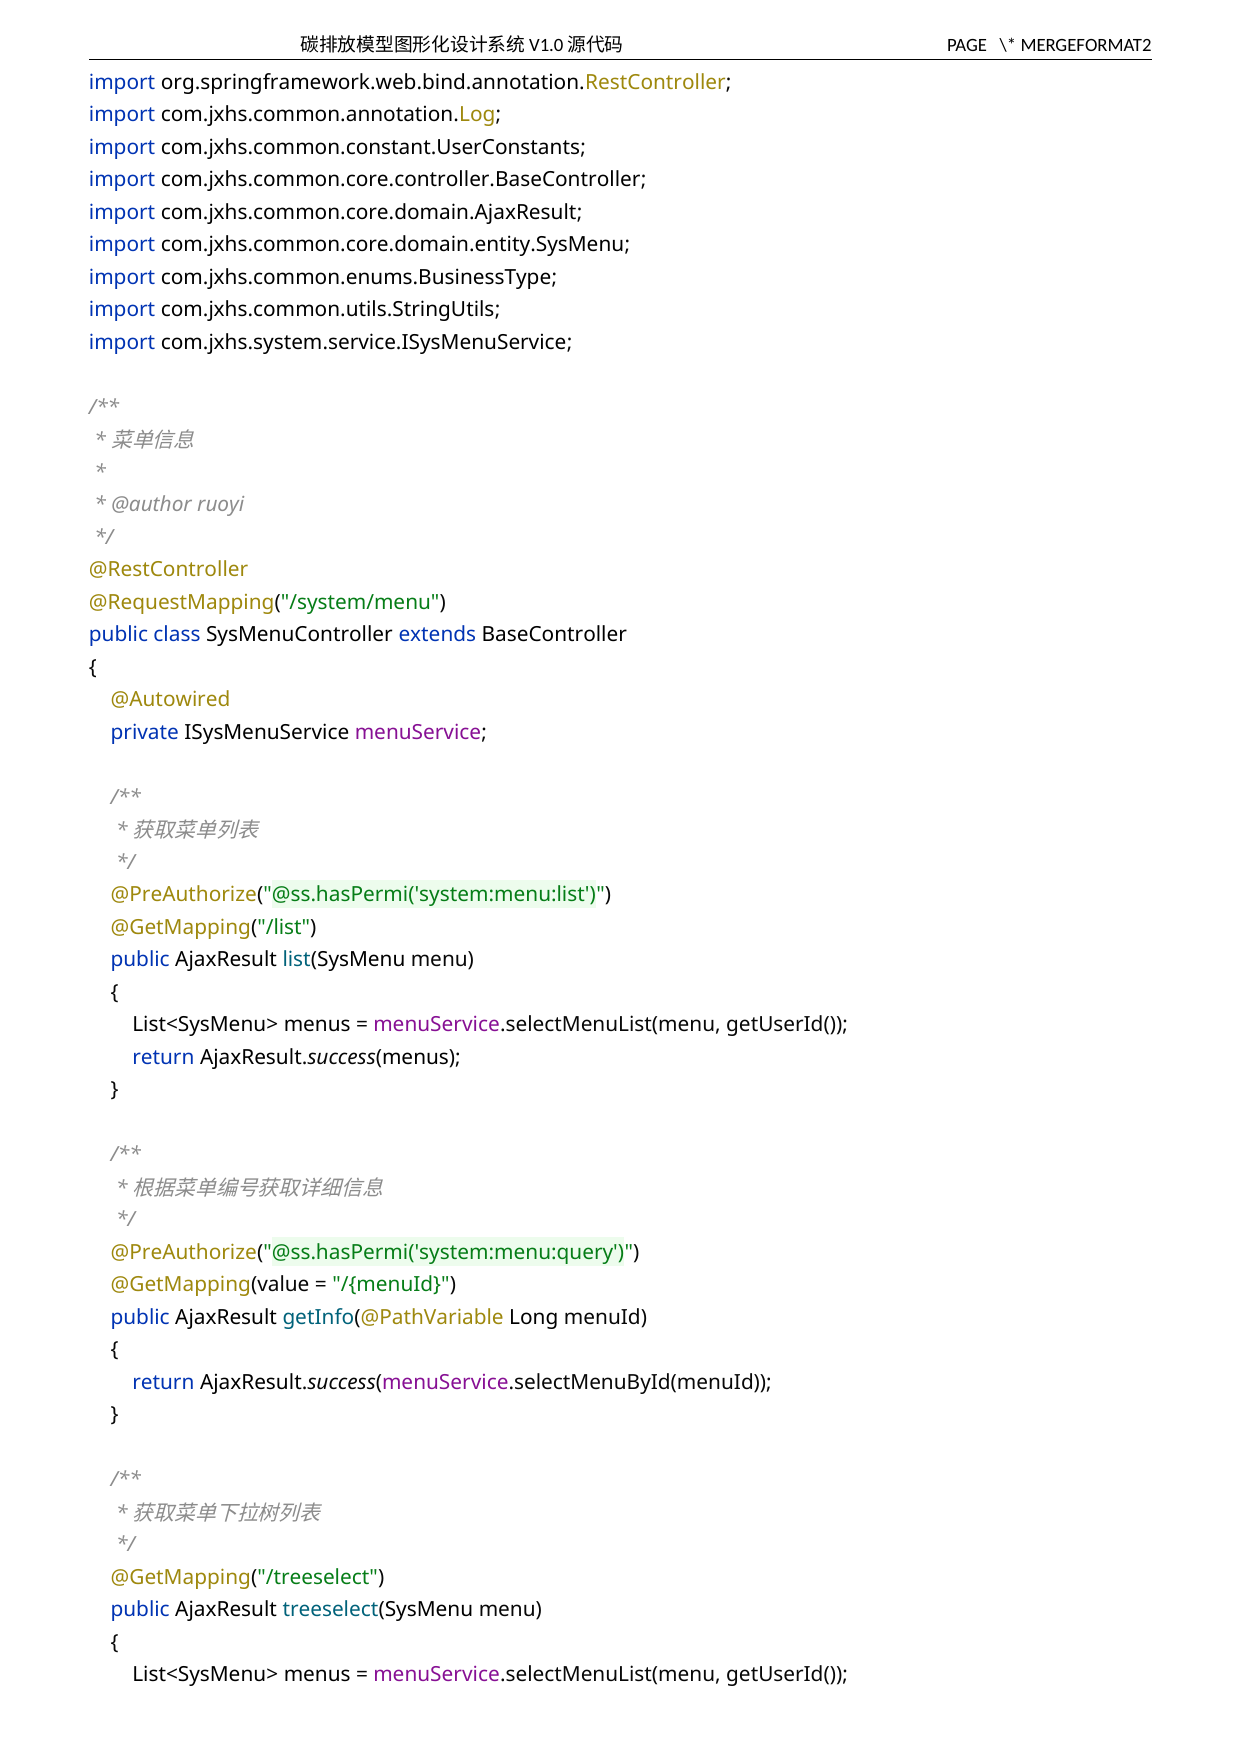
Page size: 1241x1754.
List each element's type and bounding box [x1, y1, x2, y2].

text [89, 65, 1152, 1690]
